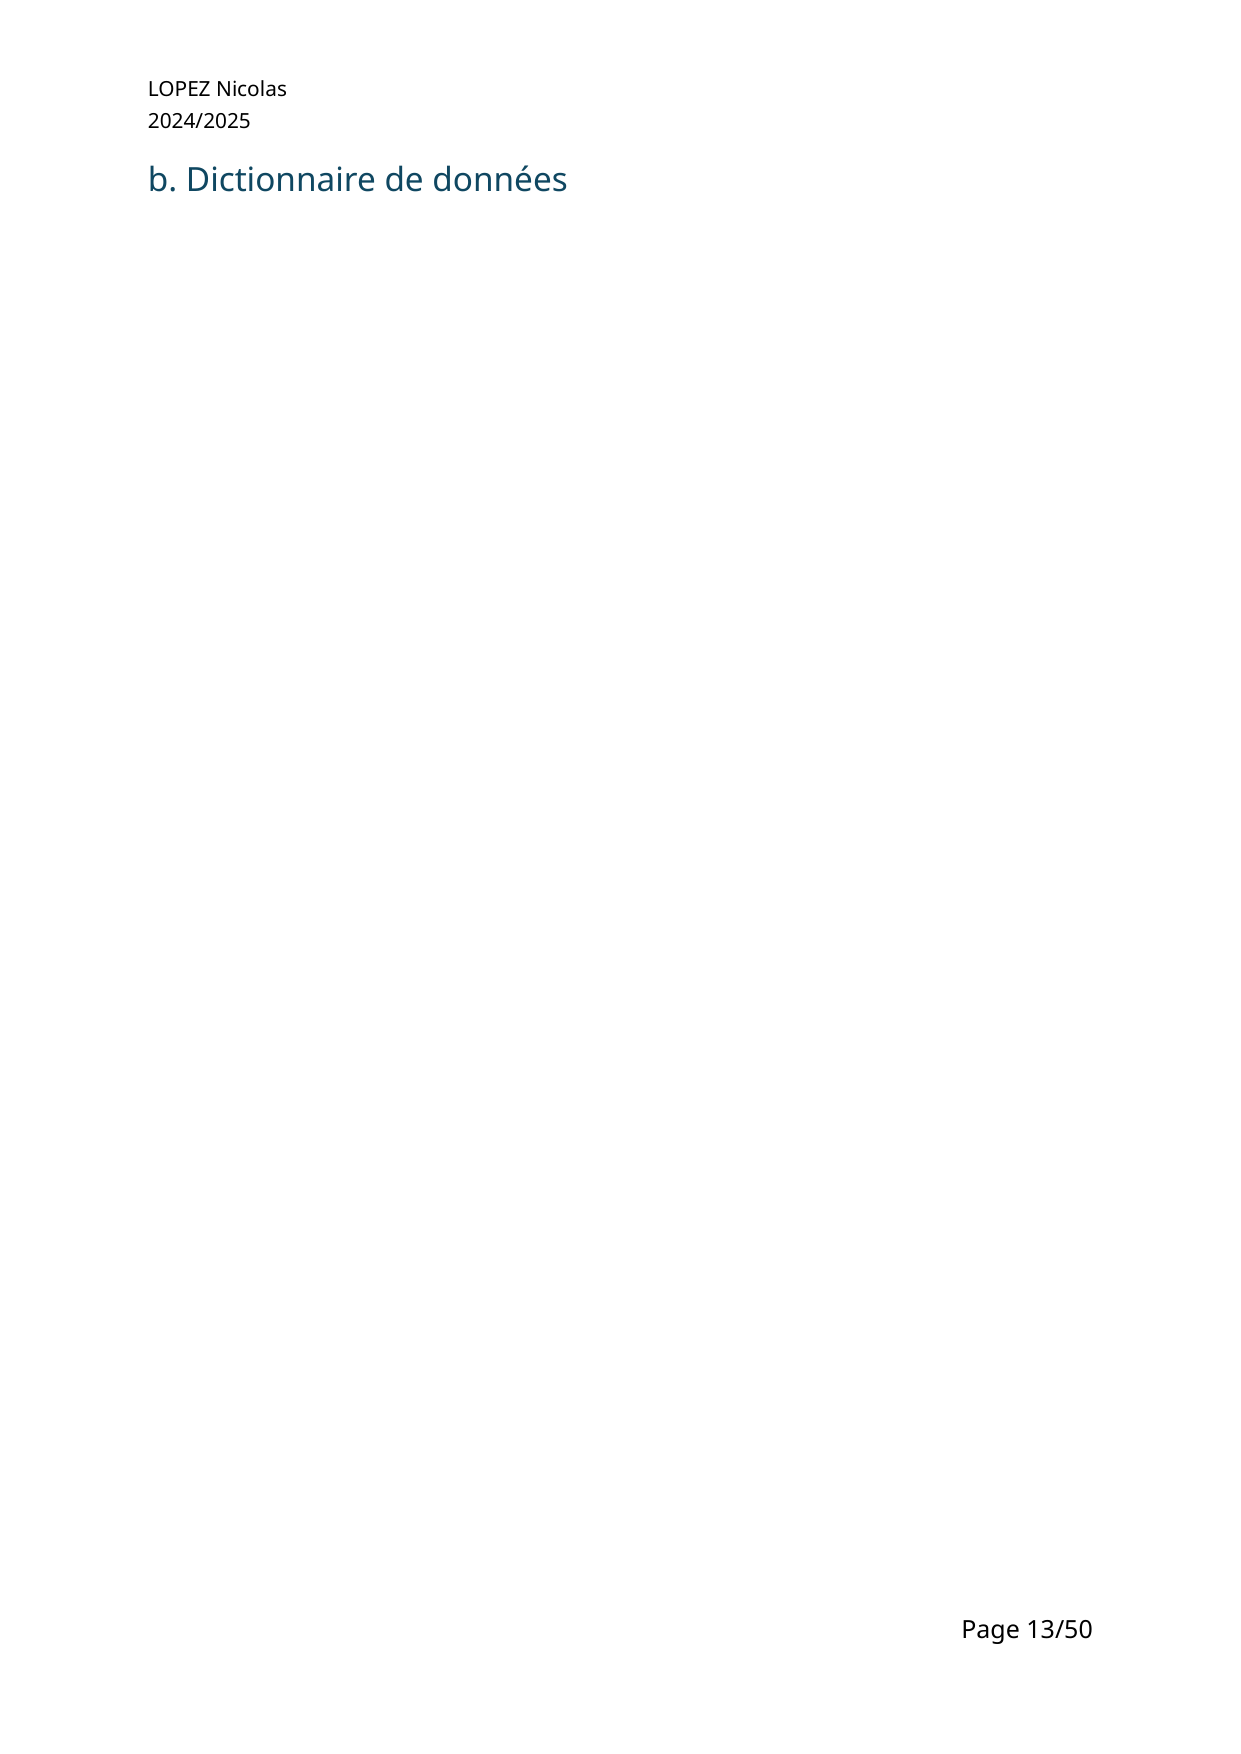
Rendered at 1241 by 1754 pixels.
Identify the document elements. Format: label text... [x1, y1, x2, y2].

subtitle b. Dictionnaire de données [148, 156, 1093, 201]
